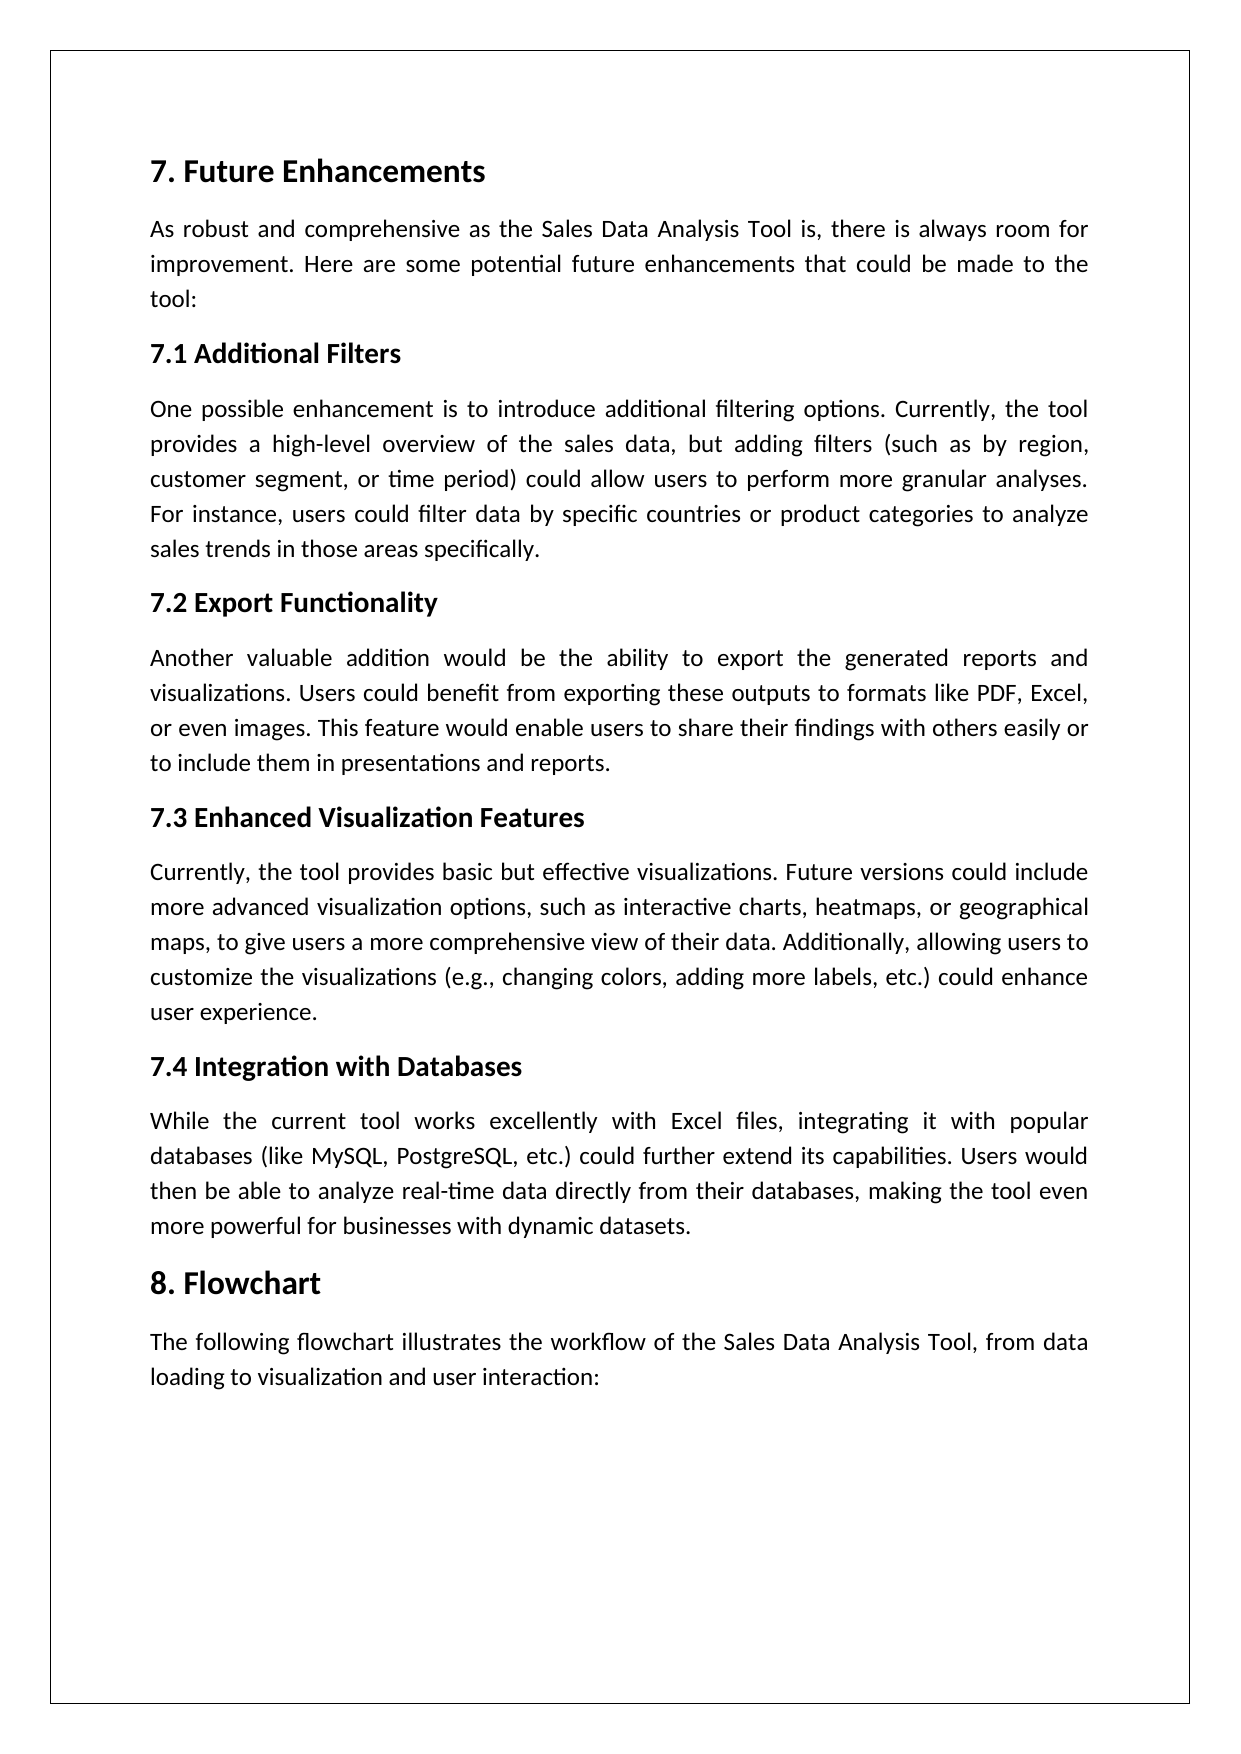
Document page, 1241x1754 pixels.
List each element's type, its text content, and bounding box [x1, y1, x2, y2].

text 7.3 Enhanced Visualization Features [150, 799, 1090, 834]
text 7.2 Export Functionality [150, 584, 1090, 620]
text Another valuable addition would be the ability to export the generated reports and visualizations. Users could benefit from exporting these outputs to formats like PDF, Excel, or even images. This feature would enable users to share their findings with others easily or to include them in presentations and reports. [150, 642, 1090, 777]
text 7. Future Enhancements [150, 150, 1090, 191]
text 7.1 Additional Filters [150, 335, 1090, 371]
text Currently, the tool provides basic but effective visualizations. Future versions could include more advanced visualization options, such as interactive charts, heatmaps, or geographical maps, to give users a more comprehensive view of their data. Additionally, allowing users to customize the visualizations (e.g., changing colors, adding more labels, etc.) could enhance user experience. [150, 856, 1090, 1027]
text As robust and comprehensive as the Sales Data Analysis Tool is, there is always room for improvement. Here are some potential future enhancements that could be made to the tool: [150, 213, 1090, 314]
text 8. Flowchart [150, 1262, 1090, 1303]
text One possible enhancement is to introduce additional filtering options. Currently, the tool provides a high-level overview of the sales data, but adding filters (such as by region, customer segment, or time period) could allow users to perform more granular analyses. For instance, users could filter data by specific countries or product categories to analyze sales trends in those areas specifically. [150, 393, 1090, 563]
text 7.4 Integration with Databases [150, 1048, 1090, 1083]
text While the current tool works excellently with Excel files, integrating it with popular databases (like MySQL, PostgreSQL, etc.) could further extend its capabilities. Users would then be able to analyze real-time data directly from their databases, making the tool even more powerful for businesses with dynamic datasets. [150, 1106, 1090, 1241]
text The following flowchart illustrates the workflow of the Sales Data Analysis Tool, from data loading to visualization and user interaction: [150, 1326, 1090, 1391]
